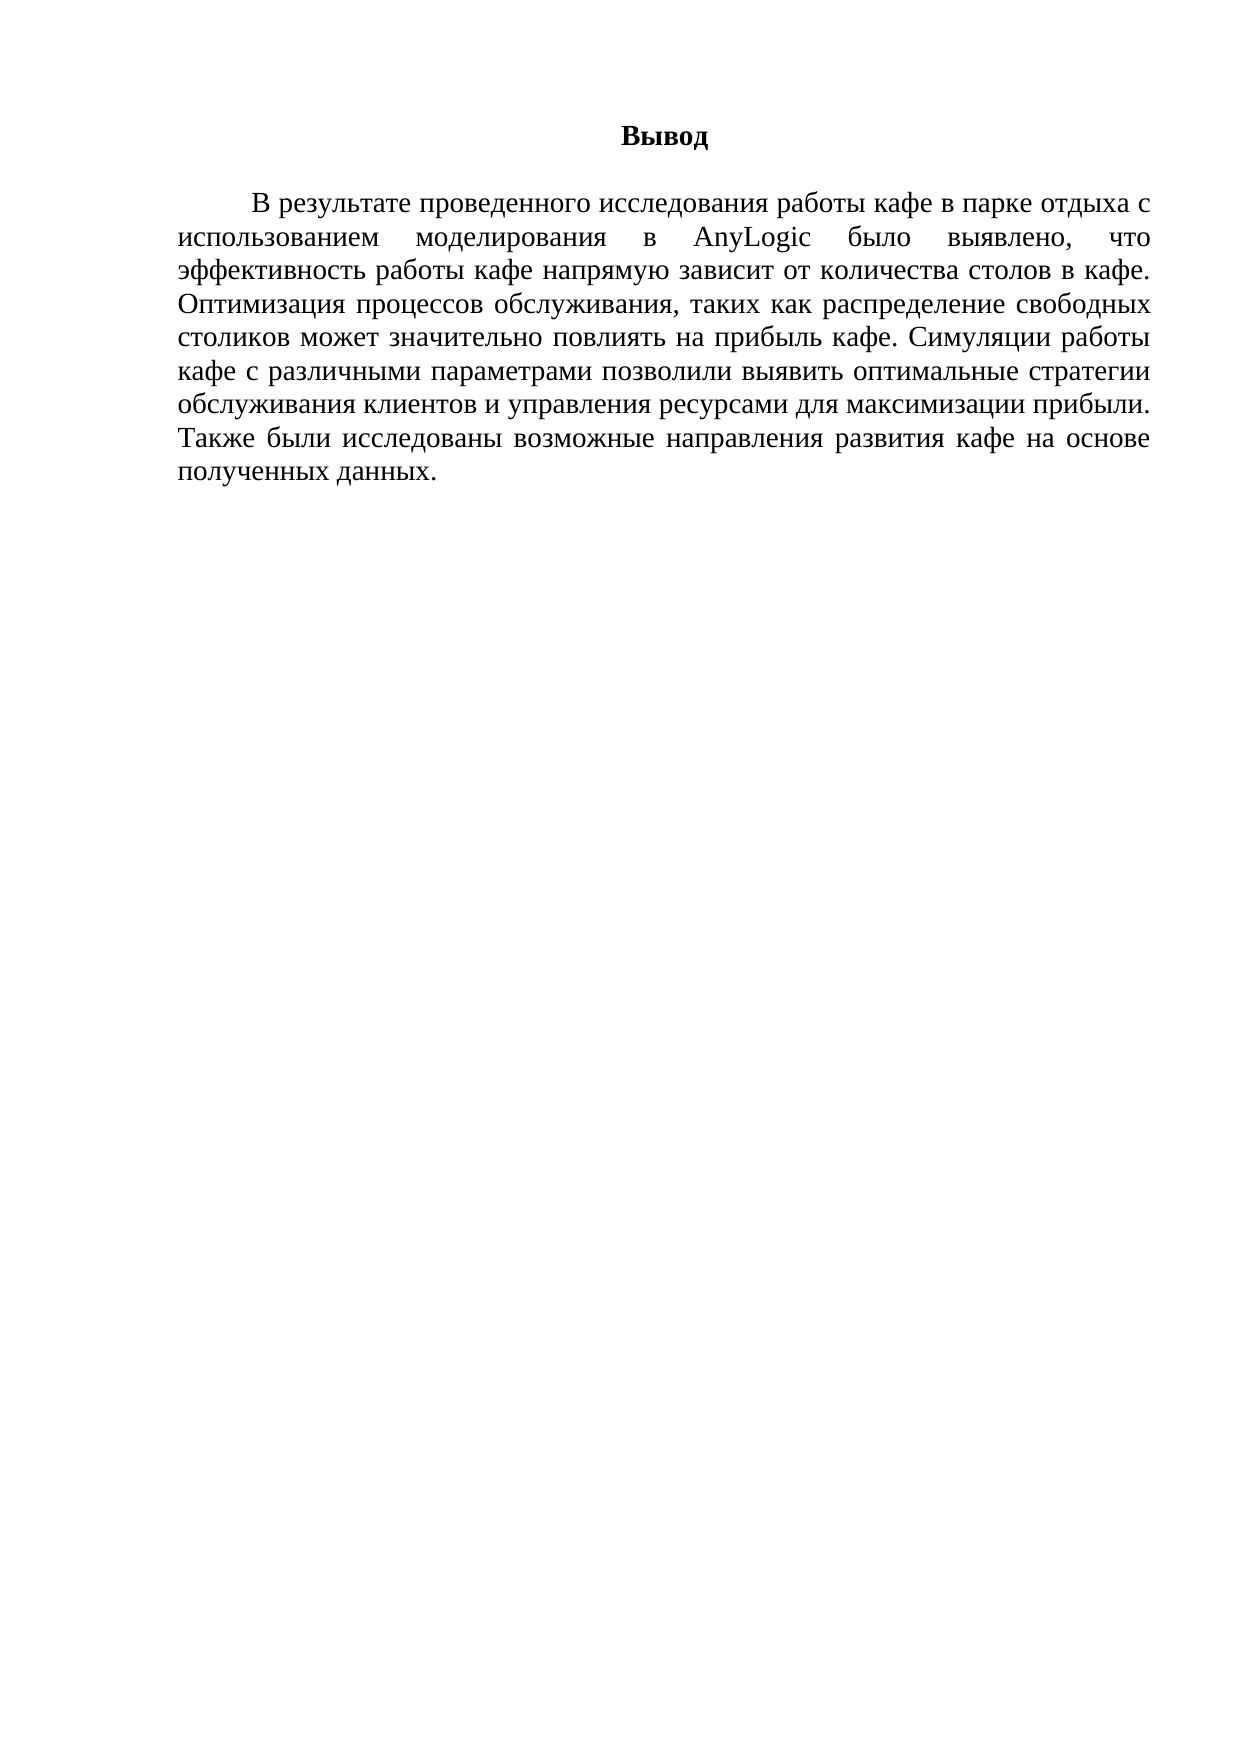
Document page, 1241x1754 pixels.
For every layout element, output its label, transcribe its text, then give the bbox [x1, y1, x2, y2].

text В результате проведенного исследования работы кафе в парке отдыха с использованием моделирования в AnyLogic было выявлено, что эффективность работы кафе напрямую зависит от количества столов в кафе. Оптимизация процессов обслуживания, таких как распределение свободных столиков может значительно повлиять на прибыль кафе. Симуляции работы кафе с различными параметрами позволили выявить оптимальные стратегии обслуживания клиентов и управления ресурсами для максимизации прибыли. Также были исследованы возможные направления развития кафе на основе полученных данных. [177, 185, 1152, 487]
text Вывод [177, 118, 1152, 152]
